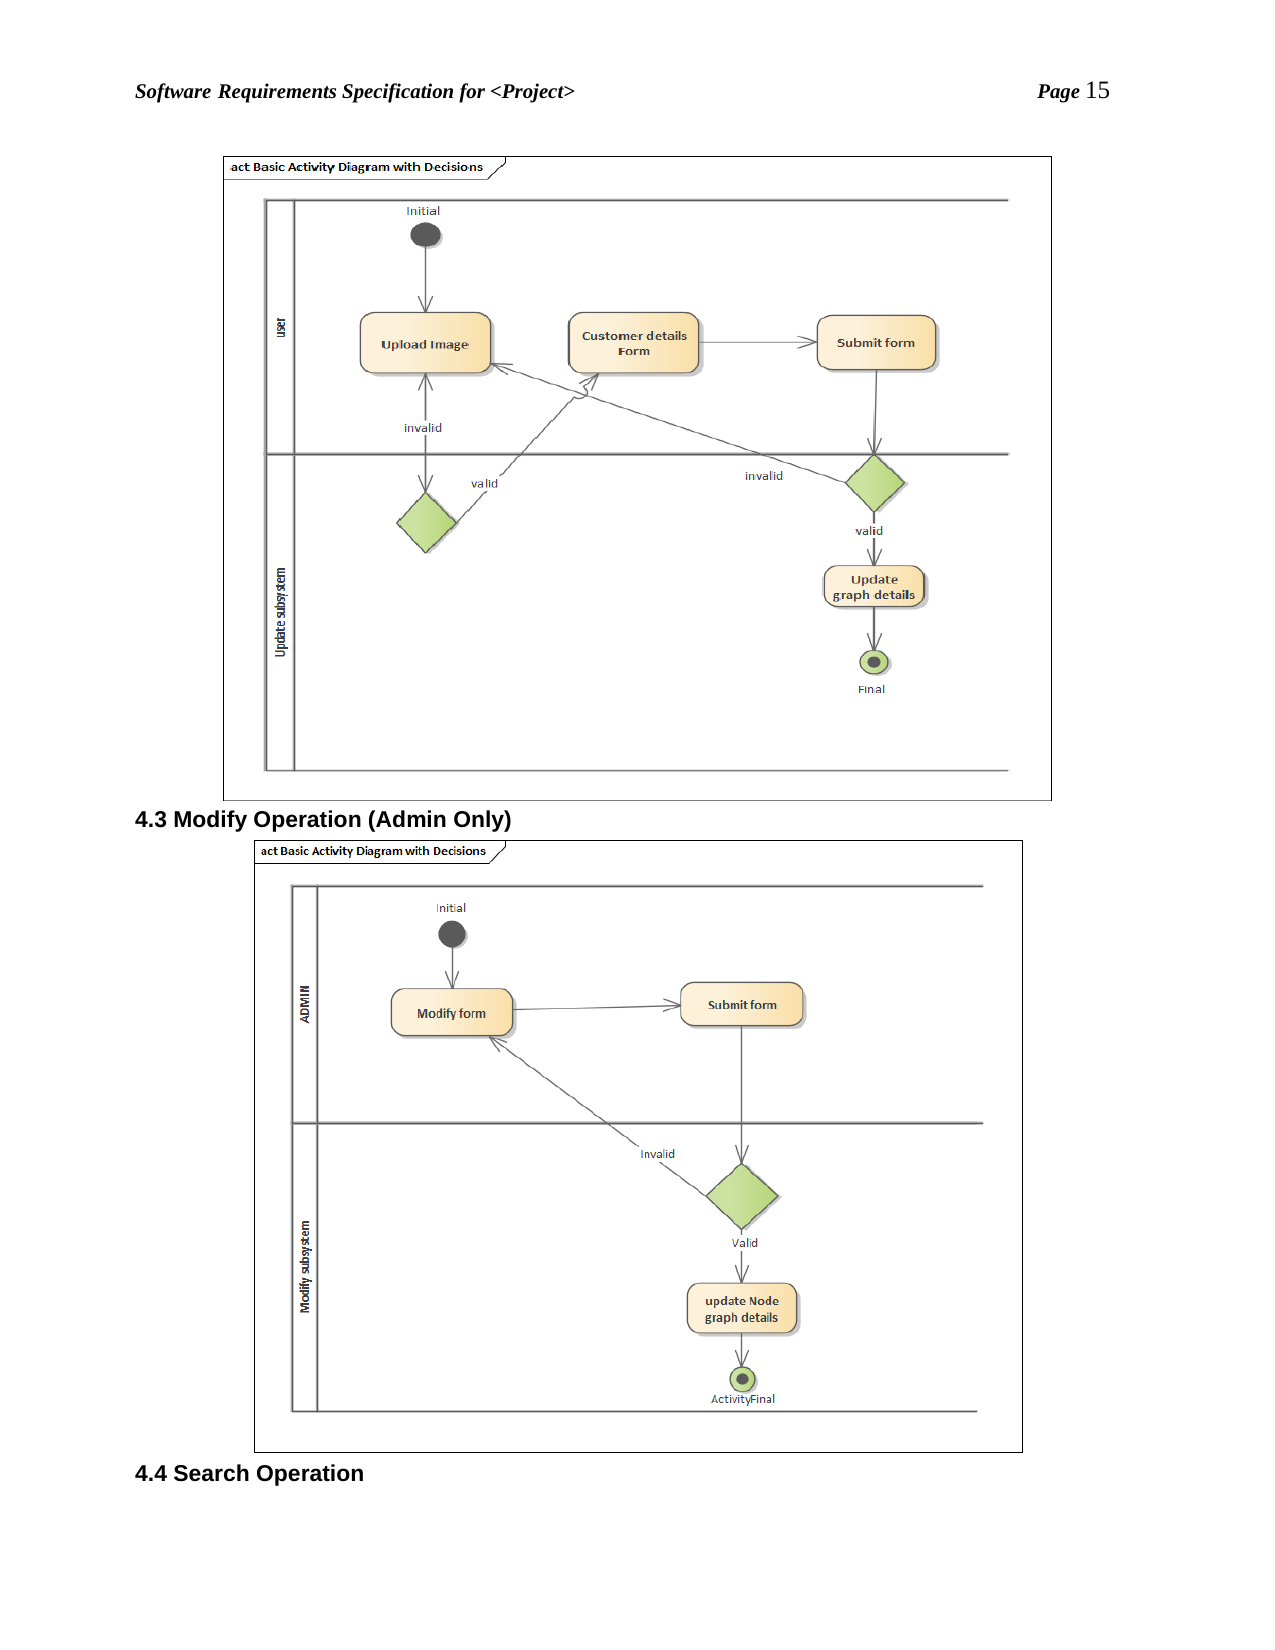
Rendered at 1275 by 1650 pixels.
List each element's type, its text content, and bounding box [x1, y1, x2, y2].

picture [215, 150, 1060, 807]
text 4.3 Modify Operation (Admin Only) [135, 806, 1140, 833]
text 4.4 Search Operation [135, 1460, 1140, 1486]
picture [246, 832, 1029, 1460]
